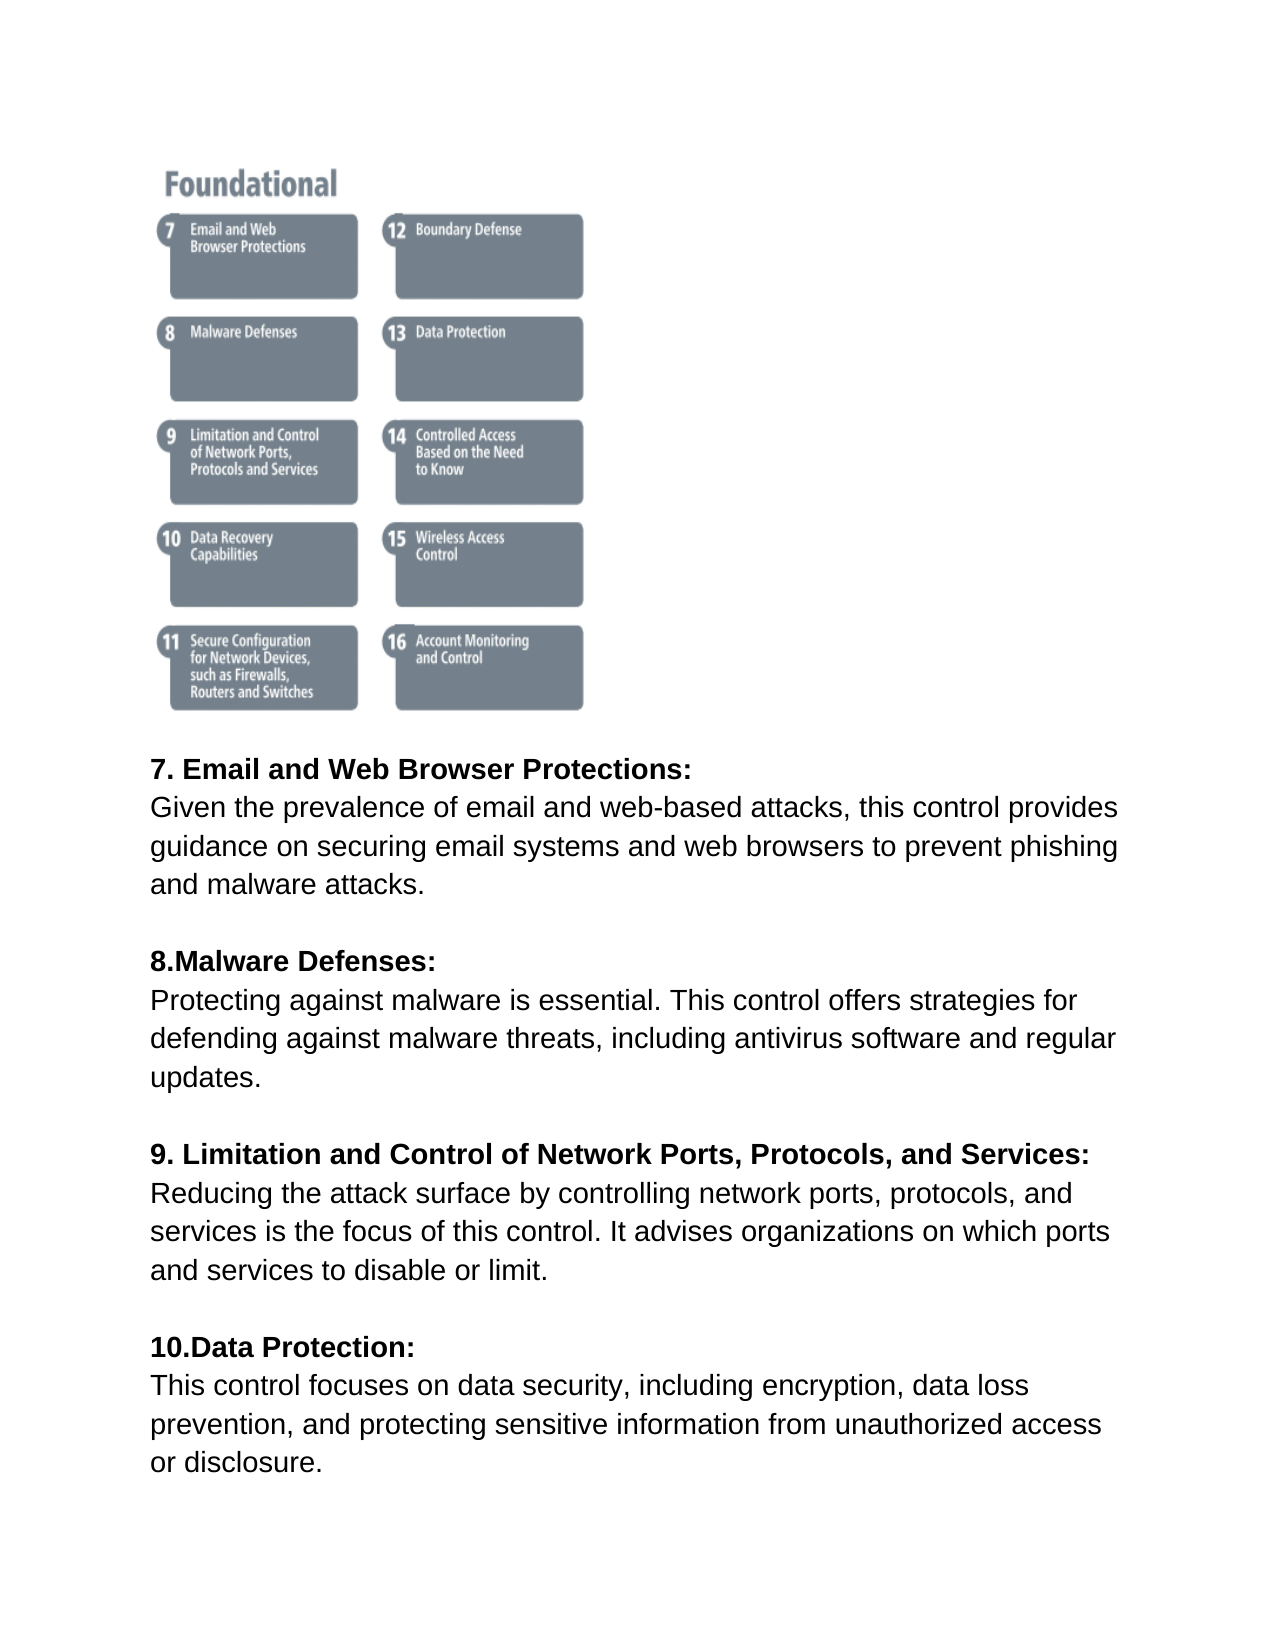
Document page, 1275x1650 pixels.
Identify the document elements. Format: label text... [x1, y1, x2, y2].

text This control focuses on data security, including encryption, data loss prevention, and protecting sensitive information from unauthorized access or disclosure. [150, 1368, 1125, 1479]
text 7. Email and Web Browser Protections: [150, 752, 1125, 785]
text Protecting against malware is essential. This control offers strategies for defending against malware threats, including antivirus software and regular updates. [150, 983, 1125, 1093]
text 10.Data Protection: [150, 1330, 1125, 1363]
text 8.Malware Defenses: [150, 944, 1125, 978]
text Given the prevalence of email and web-based attacks, this control provides guidance on securing email systems and web browsers to prevent phishing and malware attacks. [150, 790, 1125, 901]
picture [150, 150, 598, 748]
text 9. Limitation and Control of Network Ports, Protocols, and Services: Reducing the attack surface by controlling network ports, protocols, and services is the focus of this control. It advises organizations on which ports and services to disable or limit. [150, 1137, 1125, 1286]
